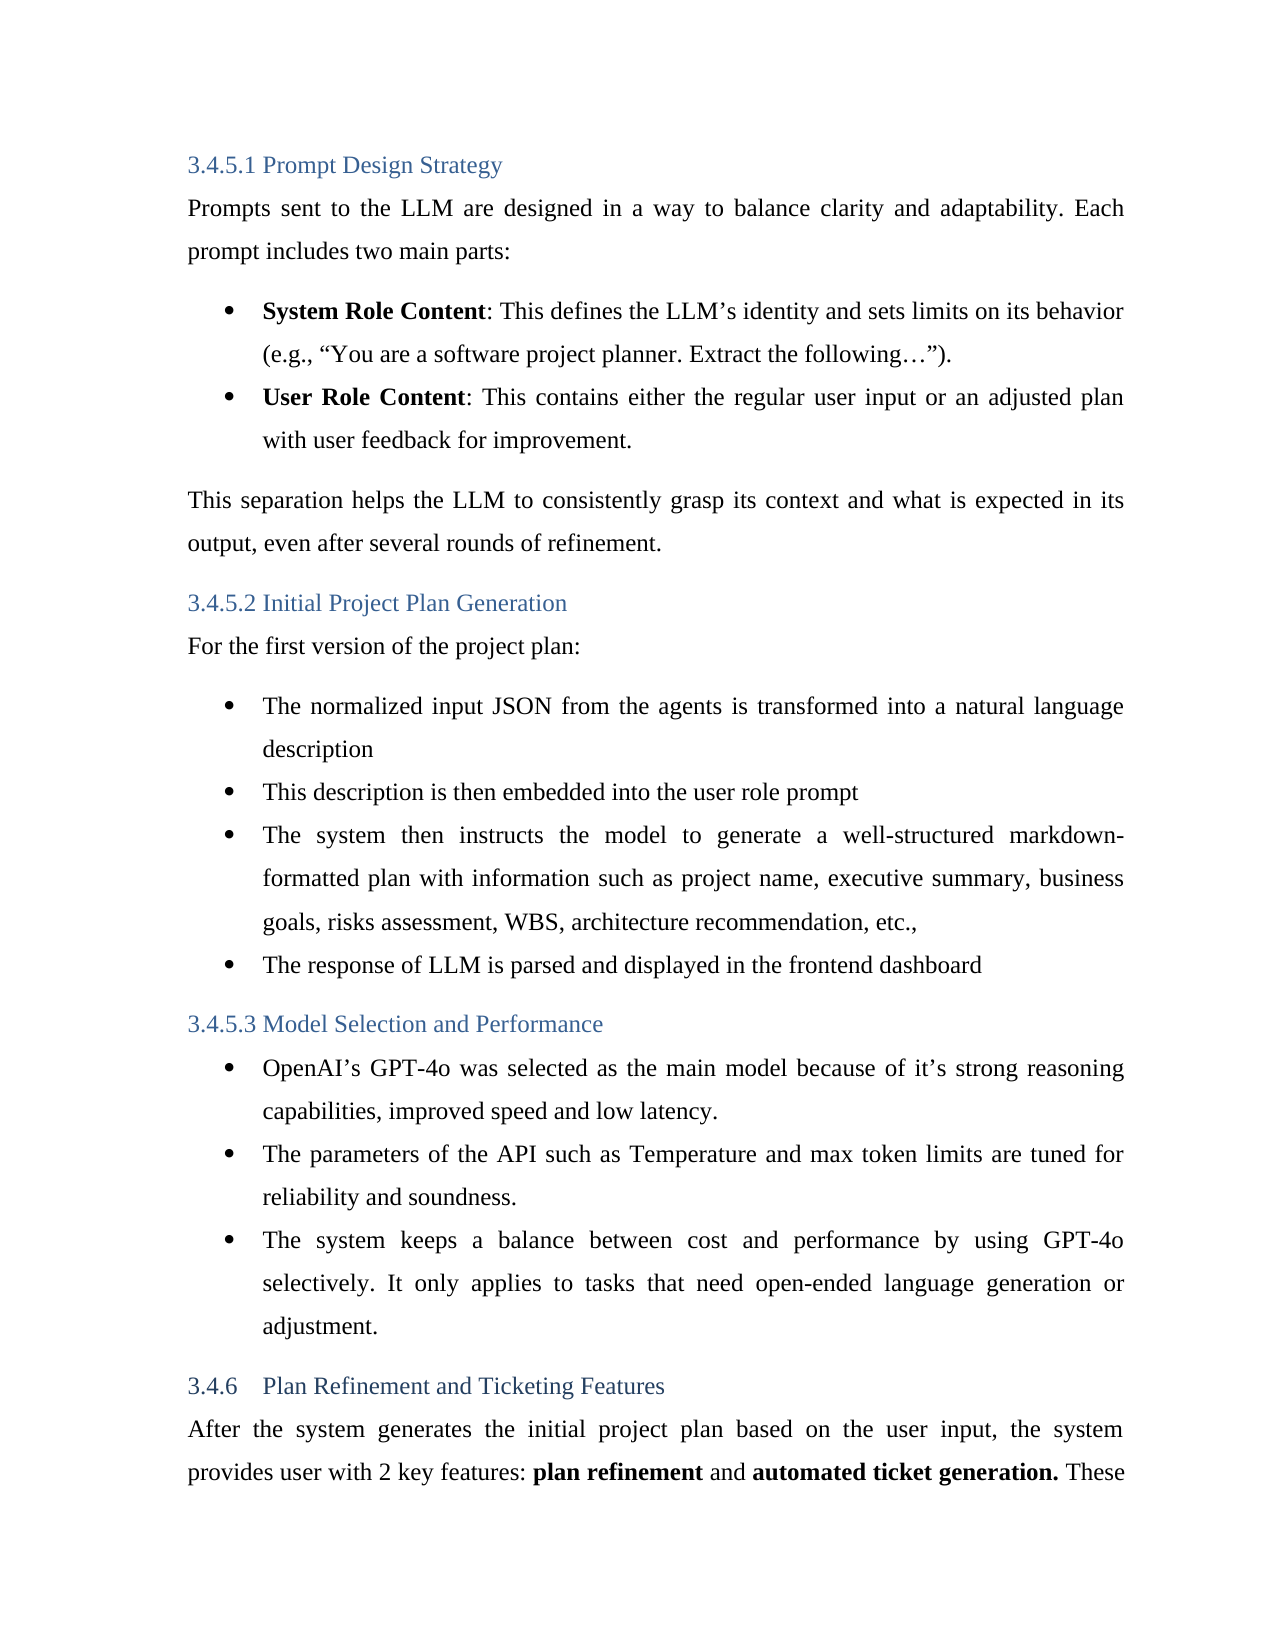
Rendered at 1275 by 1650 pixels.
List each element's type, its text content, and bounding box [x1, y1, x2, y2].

list System Role Content: This defines the LLM’s identity and sets limits on its behavior (e.g., “You are a software project planner. Extract the following…”). [225, 296, 1125, 368]
text For the first version of the project plan: [187, 631, 1125, 660]
list User Role Content: This contains either the regular user input or an adjusted plan with user feedback for improvement. [225, 382, 1125, 454]
subtitle Prompt Design Strategy [187, 150, 1125, 179]
subtitle Model Selection and Performance [187, 1009, 1125, 1038]
list The system then instructs the model to generate a well-structured markdown-formatted plan with information such as project name, executive summary, business goals, risks assessment, WBS, architecture recommendation, etc., [225, 820, 1125, 935]
list The normalized input JSON from the agents is transformed into a natural language description [225, 691, 1125, 763]
subtitle Plan Refinement and Ticketing Features [187, 1371, 1125, 1400]
list The parameters of the API such as Temperature and max token limits are tuned for reliability and soundness. [225, 1139, 1125, 1211]
list The system keeps a balance between cost and performance by using GPT-4o selectively. It only applies to tasks that need open-ended language generation or adjustment. [225, 1225, 1125, 1340]
subtitle Initial Project Plan Generation [187, 588, 1125, 617]
text This separation helps the LLM to consistently grasp its context and what is expected in its output, even after several rounds of refinement. [187, 485, 1125, 557]
list OpenAI’s GPT-4o was selected as the main model because of it’s strong reasoning capabilities, improved speed and low latency. [225, 1053, 1125, 1124]
text Prompts sent to the LLM are designed in a way to balance clarity and adaptability. Each prompt includes two main parts: [187, 193, 1125, 265]
list The response of LLM is parsed and displayed in the frontend dashboard [225, 950, 1125, 978]
list This description is then embedded into the user role prompt [225, 777, 1125, 806]
